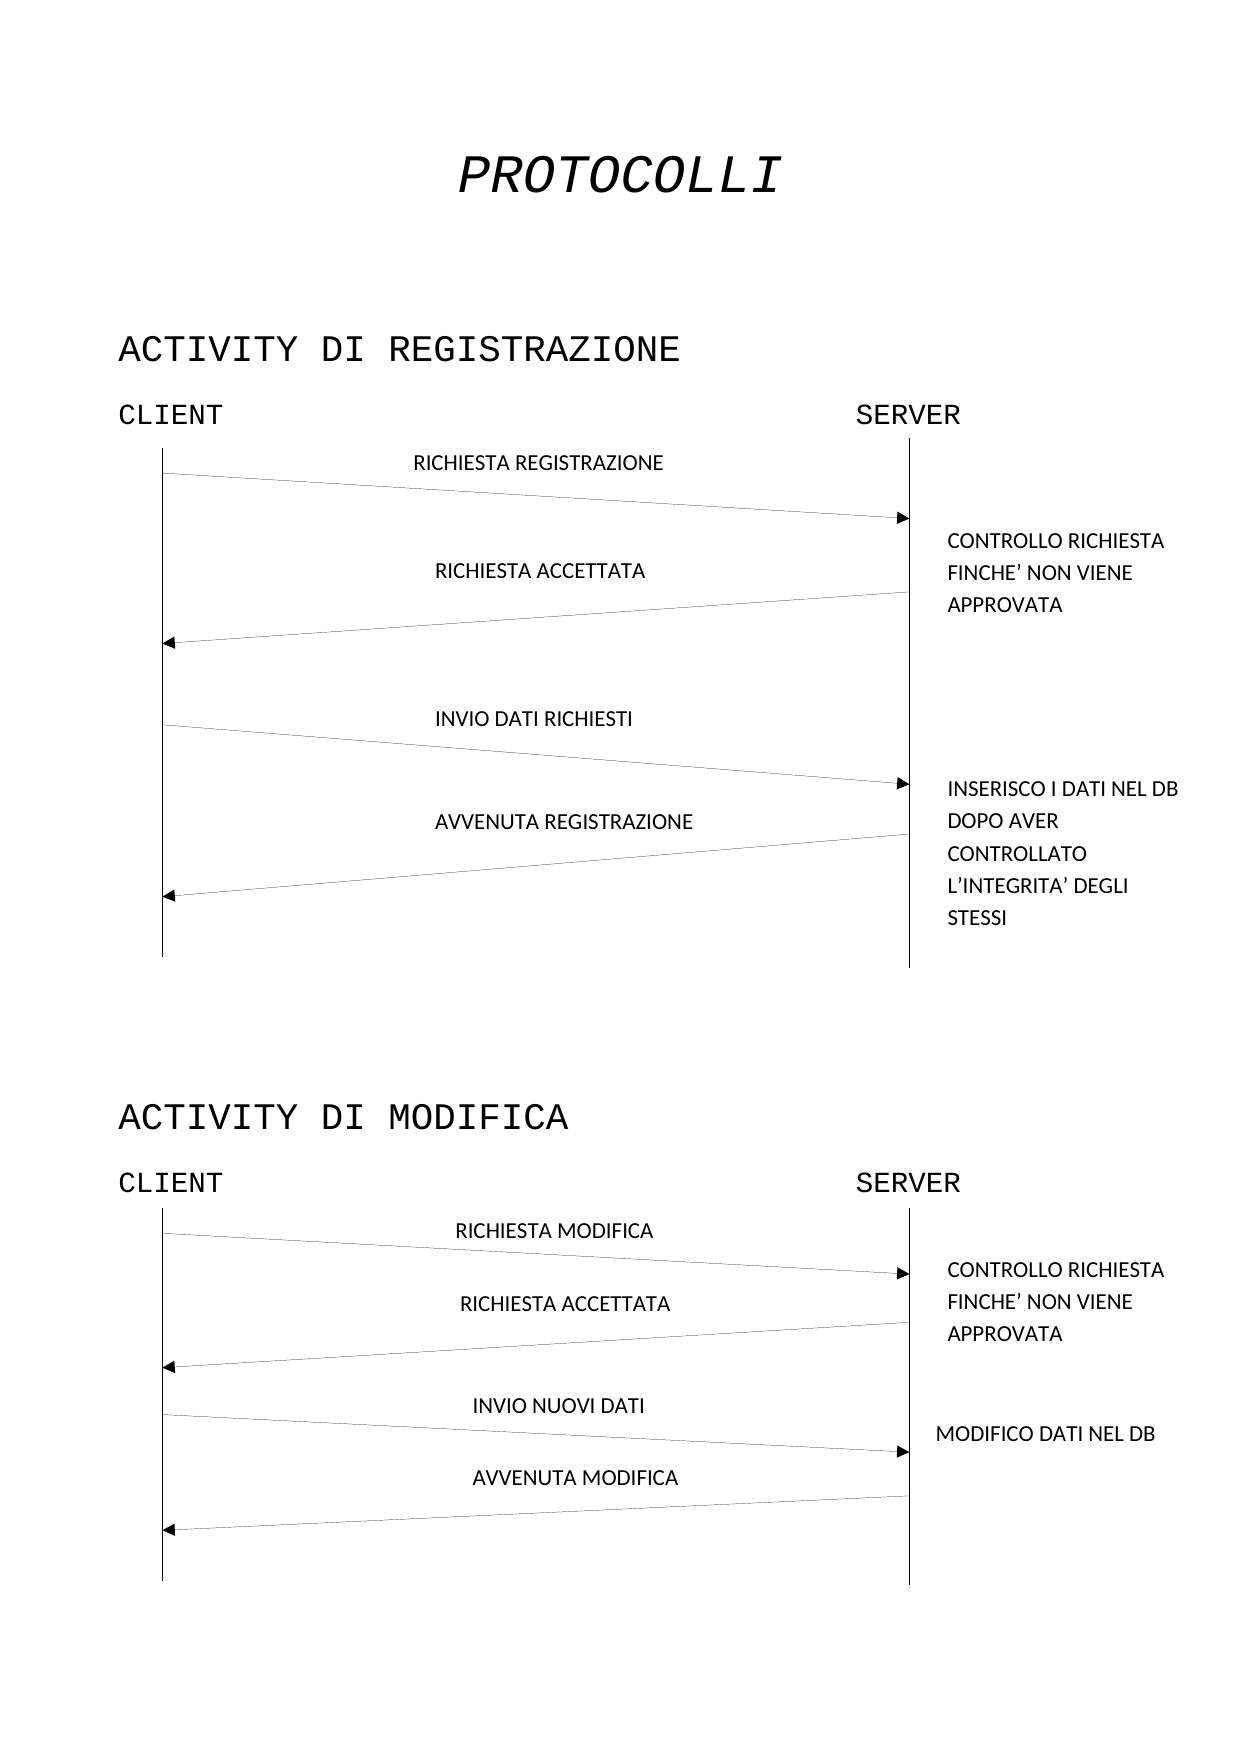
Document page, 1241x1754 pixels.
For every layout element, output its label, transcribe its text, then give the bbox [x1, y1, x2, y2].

text ACTIVITY DI REGISTRAZIONE [118, 330, 1122, 373]
text ACTIVITY DI MODIFICA [118, 1098, 1122, 1141]
text CLIENT SERVER [118, 400, 1122, 433]
text CLIENT SERVER [118, 1168, 1122, 1201]
text PROTOCOLLI [118, 148, 1122, 209]
